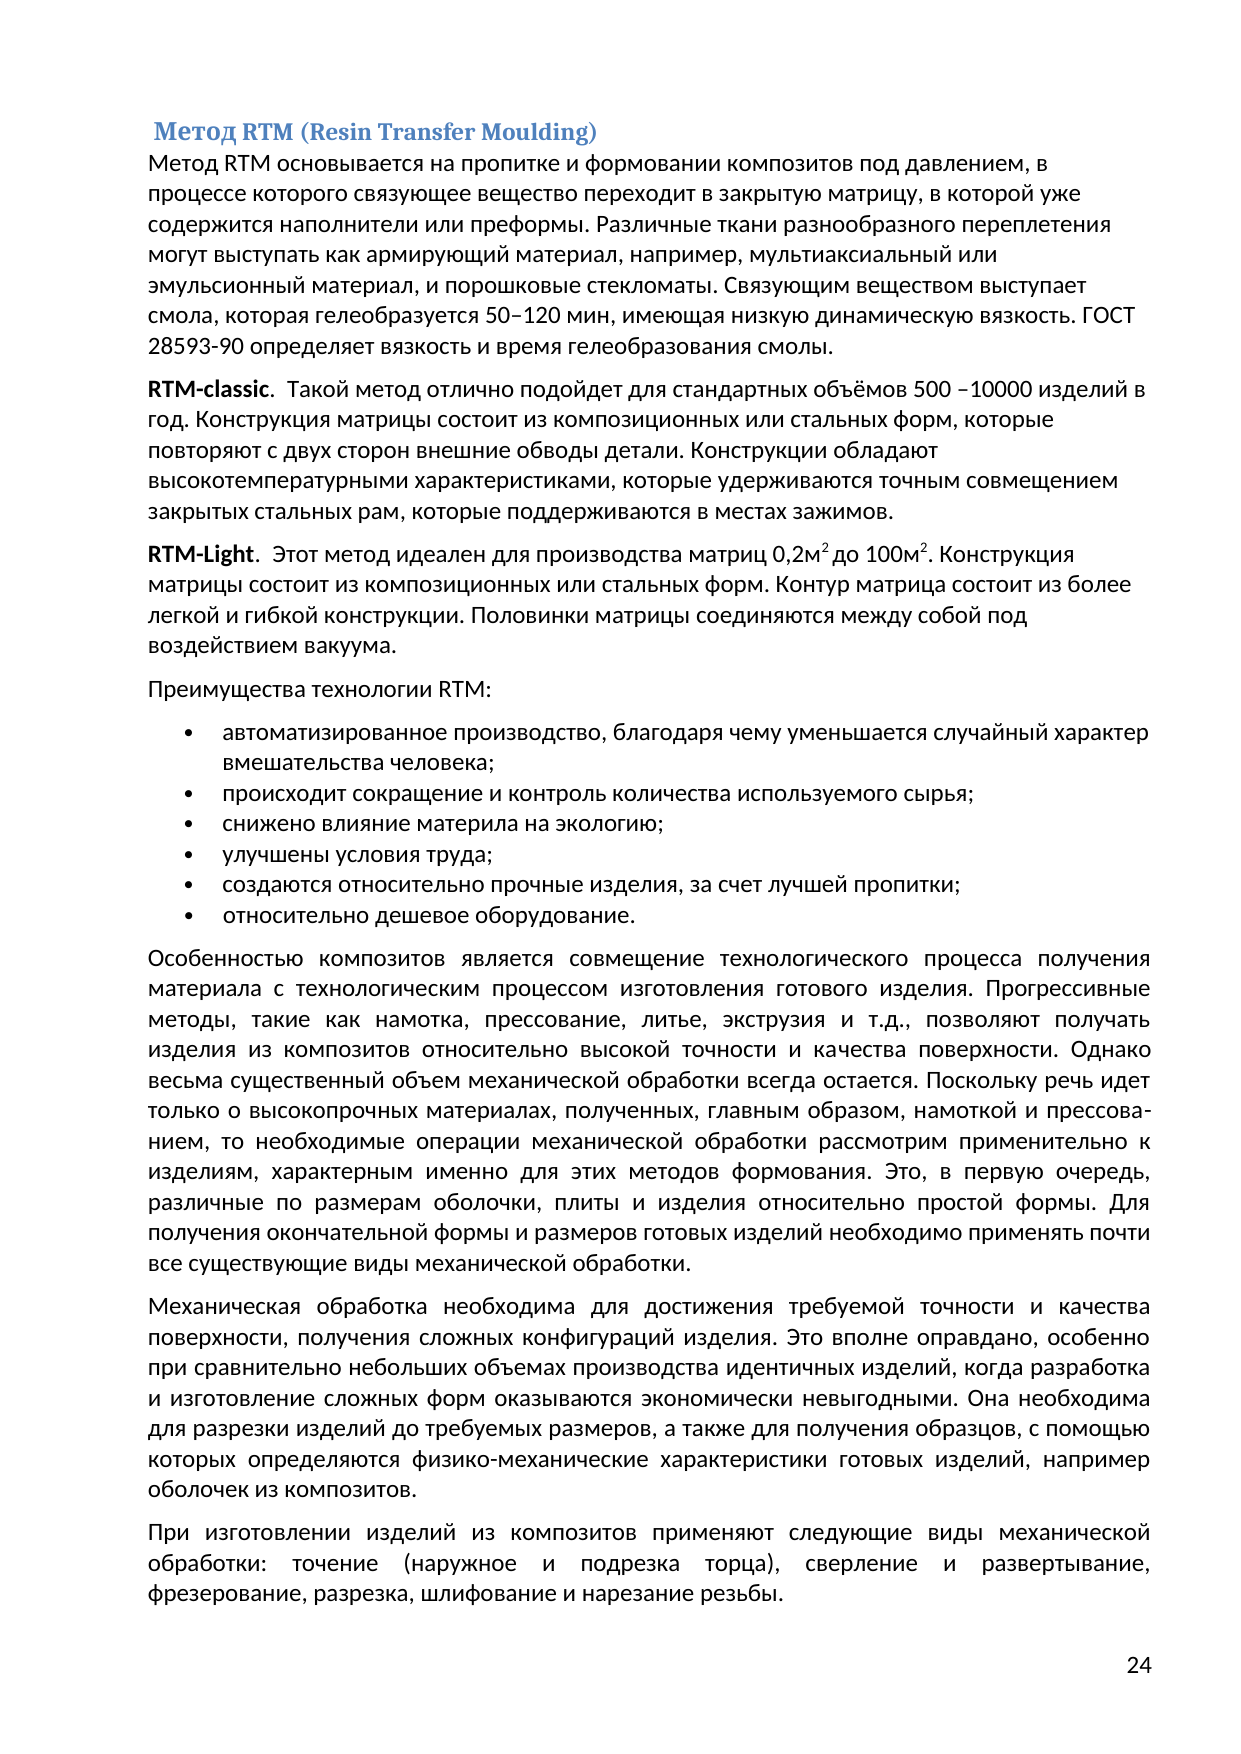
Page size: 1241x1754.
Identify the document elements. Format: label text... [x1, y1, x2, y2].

text RTM-classic. Такой метод отлично подойдет для стандартных объёмов 500 –10000 изделий в год. Конструкция матрицы состоит из композиционных или стальных форм, которые повторяют с двух сторон внешние обводы детали. Конструкции обладают высокотемпературными характеристиками, которые удерживаются точным совмещением закрытых стальных рам, которые поддерживаются в местах зажимов. [148, 373, 1152, 526]
list улучшены условия труда; [185, 838, 1152, 868]
list автоматизированное производство, благодаря чему уменьшается случайный характер вмешательства человека; [185, 716, 1152, 777]
text При изготовлении изделий из композитов применяют следующие виды механической обработки: точение (наружное и подрезка торца), сверление и развертывание, фрезерование, разрезка, шлифование и нарезание резьбы. [148, 1516, 1152, 1608]
list создаются относительно прочные изделия, за счет лучшей пропитки; [185, 868, 1152, 899]
list снижено влияние материла на экологию; [185, 807, 1152, 838]
subtitle Метод RTM (Resin Transfer Moulding) [148, 118, 1152, 147]
text Механическая обработка необходима для достижения требуемой точности и качества поверхности, получения сложных конфигураций изделия. Это вполне оправдано, особенно при сравнительно небольших объемах производства идентичных изделий, когда разработка и изго­товление сложных форм оказываются экономически невыгодными. Она необходима для разрезки изделий до требуемых размеров, а также для получения образцов, с помощью которых определяются физико-механические характеристики готовых изделий, например оболочек из композитов. [148, 1290, 1152, 1504]
list происходит сокращение и контроль количества используемого сырья; [185, 777, 1152, 807]
text Преимущества технологии RTM: [148, 673, 1152, 703]
text Метод RTM основывается на пропитке и формовании композитов под давлением, в процессе которого связующее вещество переходит в закрытую матрицу, в которой уже содержится наполнители или преформы. Различные ткани разнообразного переплетения могут выступать как армирующий материал, например, мультиаксиальный или эмульсионный материал, и порошковые стекломаты. Связующим веществом выступает смола, которая гелеобразуется 50–120 мин, имеющая низкую динамическую вязкость. ГОСТ 28593-90 определяет вязкость и время гелеобразования смолы. [148, 147, 1152, 361]
text Особенностью композитов является совмещение технологического процесса получения материала с технологиче­ским процессом изготовления готового изделия. Прогрессивные методы, такие как намотка, прессование, литье, экструзия и т.д., позволяют получать изделия из композитов относительно высокой точности и ка­чества поверхности. Однако весьма существенный объем механической обработки всегда остается. Поскольку речь идет только о высокопроч­ных материалах, полученных, главным образом, намоткой и прессова­нием, то необходимые операции механической обработки рассмотрим применительно к изделиям, характерным именно для этих методов формования. Это, в первую очередь, различные по размерам оболочки, плиты и изделия относительно простой формы. Для получения оконча­тельной формы и размеров готовых изделий необходимо применять почти все существующие виды механической обработки. [148, 942, 1152, 1278]
text RTM-Light. Этот метод идеален для производства матриц 0,2м2 до 100м2. Конструкция матрицы состоит из композиционных или стальных форм. Контур матрица состоит из более легкой и гибкой конструкции. Половинки матрицы соединяются между собой под воздействием вакуума. [148, 538, 1152, 660]
list относительно дешевое оборудование. [185, 899, 1152, 929]
